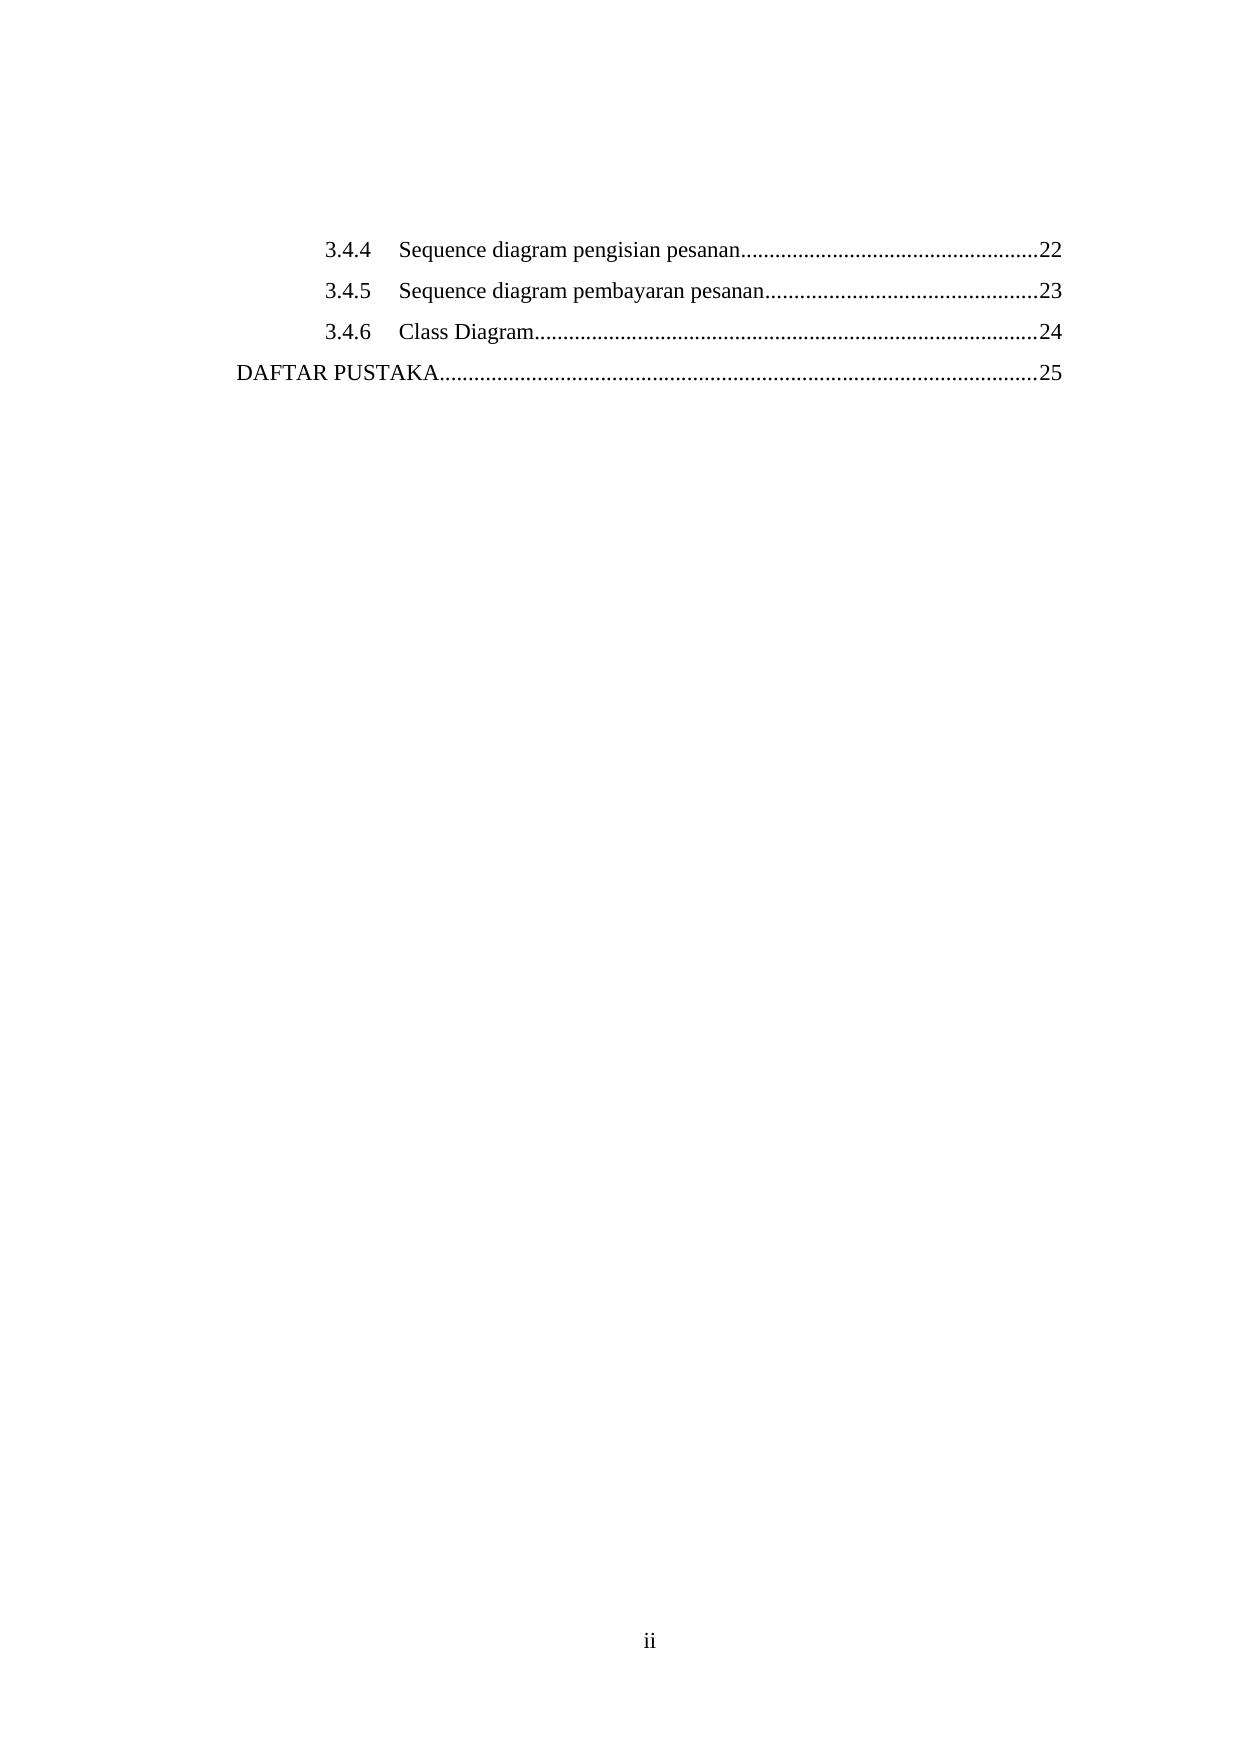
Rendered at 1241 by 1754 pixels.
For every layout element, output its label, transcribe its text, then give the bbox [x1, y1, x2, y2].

text 3.4.4 Sequence diagram pengisian pesanan 22 [325, 236, 1063, 263]
text 3.4.5 Sequence diagram pembayaran pesanan 23 [325, 277, 1063, 303]
text 3.4.6 Class Diagram 24 [325, 318, 1063, 344]
text DAFTAR PUSTAKA 25 [236, 359, 1063, 385]
